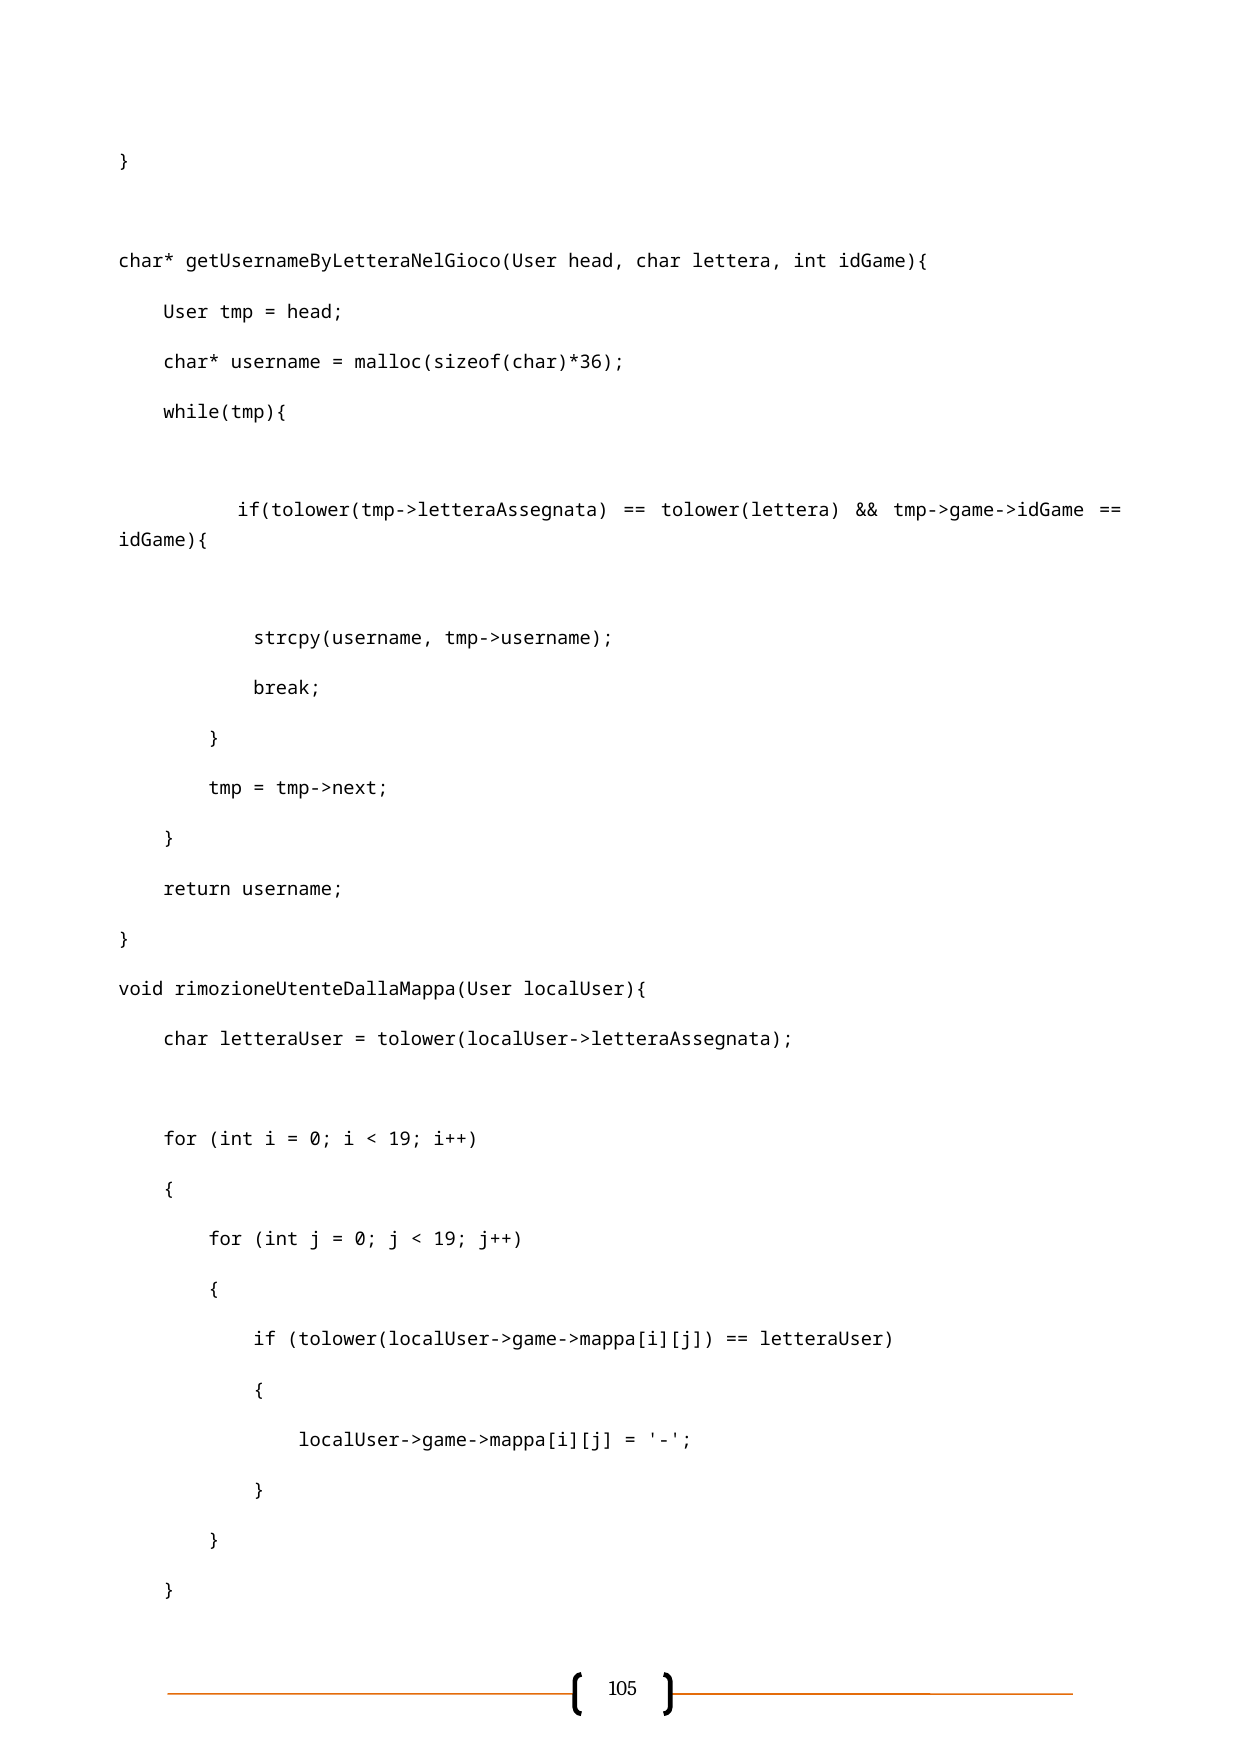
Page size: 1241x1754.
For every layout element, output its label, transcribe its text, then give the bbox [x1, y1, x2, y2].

text char letteraUser = tolower(localUser->letteraAssegnata); [118, 1025, 1122, 1051]
text if(tolower(tmp->letteraAssegnata) == tolower(lettera) && tmp->game->idGame == idGame){ [118, 497, 1122, 551]
text { [118, 1175, 1122, 1201]
text { [118, 1276, 1122, 1301]
text while(tmp){ [118, 398, 1122, 424]
text localUser->game->mappa[i][j] = '-'; [118, 1426, 1122, 1451]
text strcpy(username, tmp->username); [118, 624, 1122, 650]
text { [118, 1376, 1122, 1401]
text for (int j = 0; j < 19; j++) [118, 1226, 1122, 1251]
text for (int i = 0; i < 19; i++) [118, 1125, 1122, 1151]
text char* username = malloc(sizeof(char)*36); [118, 348, 1122, 373]
text User tmp = head; [118, 298, 1122, 323]
text } [118, 1576, 1122, 1602]
text } [118, 825, 1122, 850]
text tmp = tmp->next; [118, 774, 1122, 800]
text } [118, 724, 1122, 750]
text } [118, 1526, 1122, 1552]
text char* getUsernameByLetteraNelGioco(User head, char lettera, int idGame){ [118, 248, 1122, 273]
text break; [118, 674, 1122, 700]
text } [118, 1476, 1122, 1502]
text void rimozioneUtenteDallaMappa(User localUser){ [118, 975, 1122, 1001]
text } [118, 148, 1122, 173]
text return username; [118, 875, 1122, 900]
text if (tolower(localUser->game->mappa[i][j]) == letteraUser) [118, 1326, 1122, 1351]
text } [118, 925, 1122, 950]
